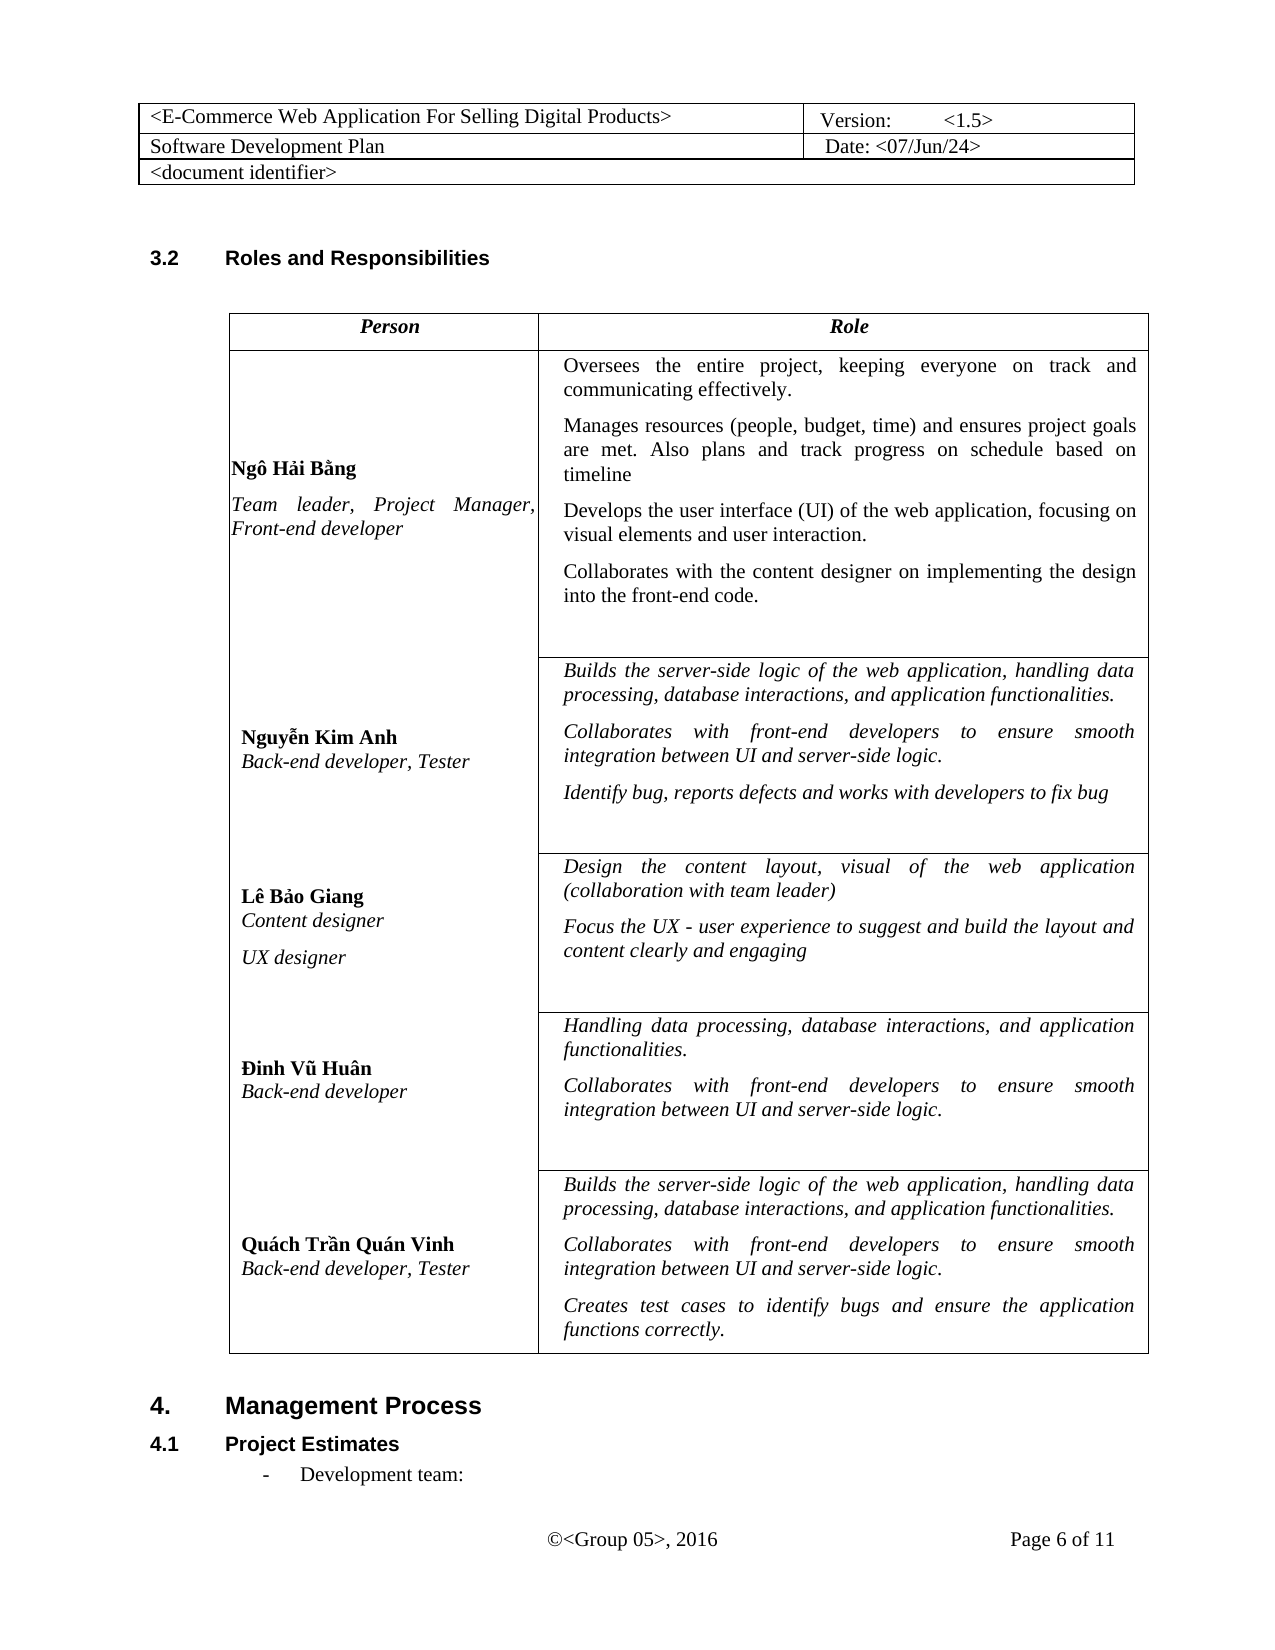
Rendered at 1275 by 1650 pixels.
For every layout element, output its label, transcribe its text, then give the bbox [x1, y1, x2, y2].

table_header Person [230, 314, 538, 350]
table_header Role [539, 314, 1148, 350]
table_cell Lê Bảo Giang Content designer UX designer [230, 854, 538, 1012]
subtitle Project Estimates [150, 1432, 1125, 1456]
subtitle Roles and Responsibilities [150, 246, 1125, 270]
table_cell Ngô Hải Bằng Team leader, Project Manager, Front-end developer [230, 351, 538, 657]
table_cell Builds the server-side logic of the web application, handling data processing, database interactions, and application functionalities. Collaborates with front-end developers to ensure smooth integration between UI and server-side logic. Identify bug, reports defects and works with developers to fix bug [539, 658, 1148, 853]
table_cell Builds the server-side logic of the web application, handling data processing, database interactions, and application functionalities. Collaborates with front-end developers to ensure smooth integration between UI and server-side logic. Creates test cases to identify bugs and ensure the application functions correctly. [539, 1171, 1148, 1353]
subtitle Management Process [150, 1391, 1125, 1420]
table_cell Đinh Vũ Huân Back-end developer [230, 1013, 538, 1170]
table_cell Handling data processing, database interactions, and application functionalities. Collaborates with front-end developers to ensure smooth integration between UI and server-side logic. [539, 1013, 1148, 1170]
table_cell Nguyễn Kim Anh Back-end developer, Tester [230, 658, 538, 853]
table_cell Oversees the entire project, keeping everyone on track and communicating effectively. Manages resources (people, budget, time) and ensures project goals are met. Also plans and track progress on schedule based on timeline Develops the user interface (UI) of the web application, focusing on visual elements and user interaction. Collaborates with the content designer on implementing the design into the front-end code. [539, 351, 1148, 657]
table_cell Design the content layout, visual of the web application (collaboration with team leader) Focus the UX - user experience to suggest and build the layout and content clearly and engaging [539, 854, 1148, 1012]
table_cell Quách Trần Quán Vinh Back-end developer, Tester [230, 1171, 538, 1353]
list Development team: [262, 1462, 1125, 1486]
